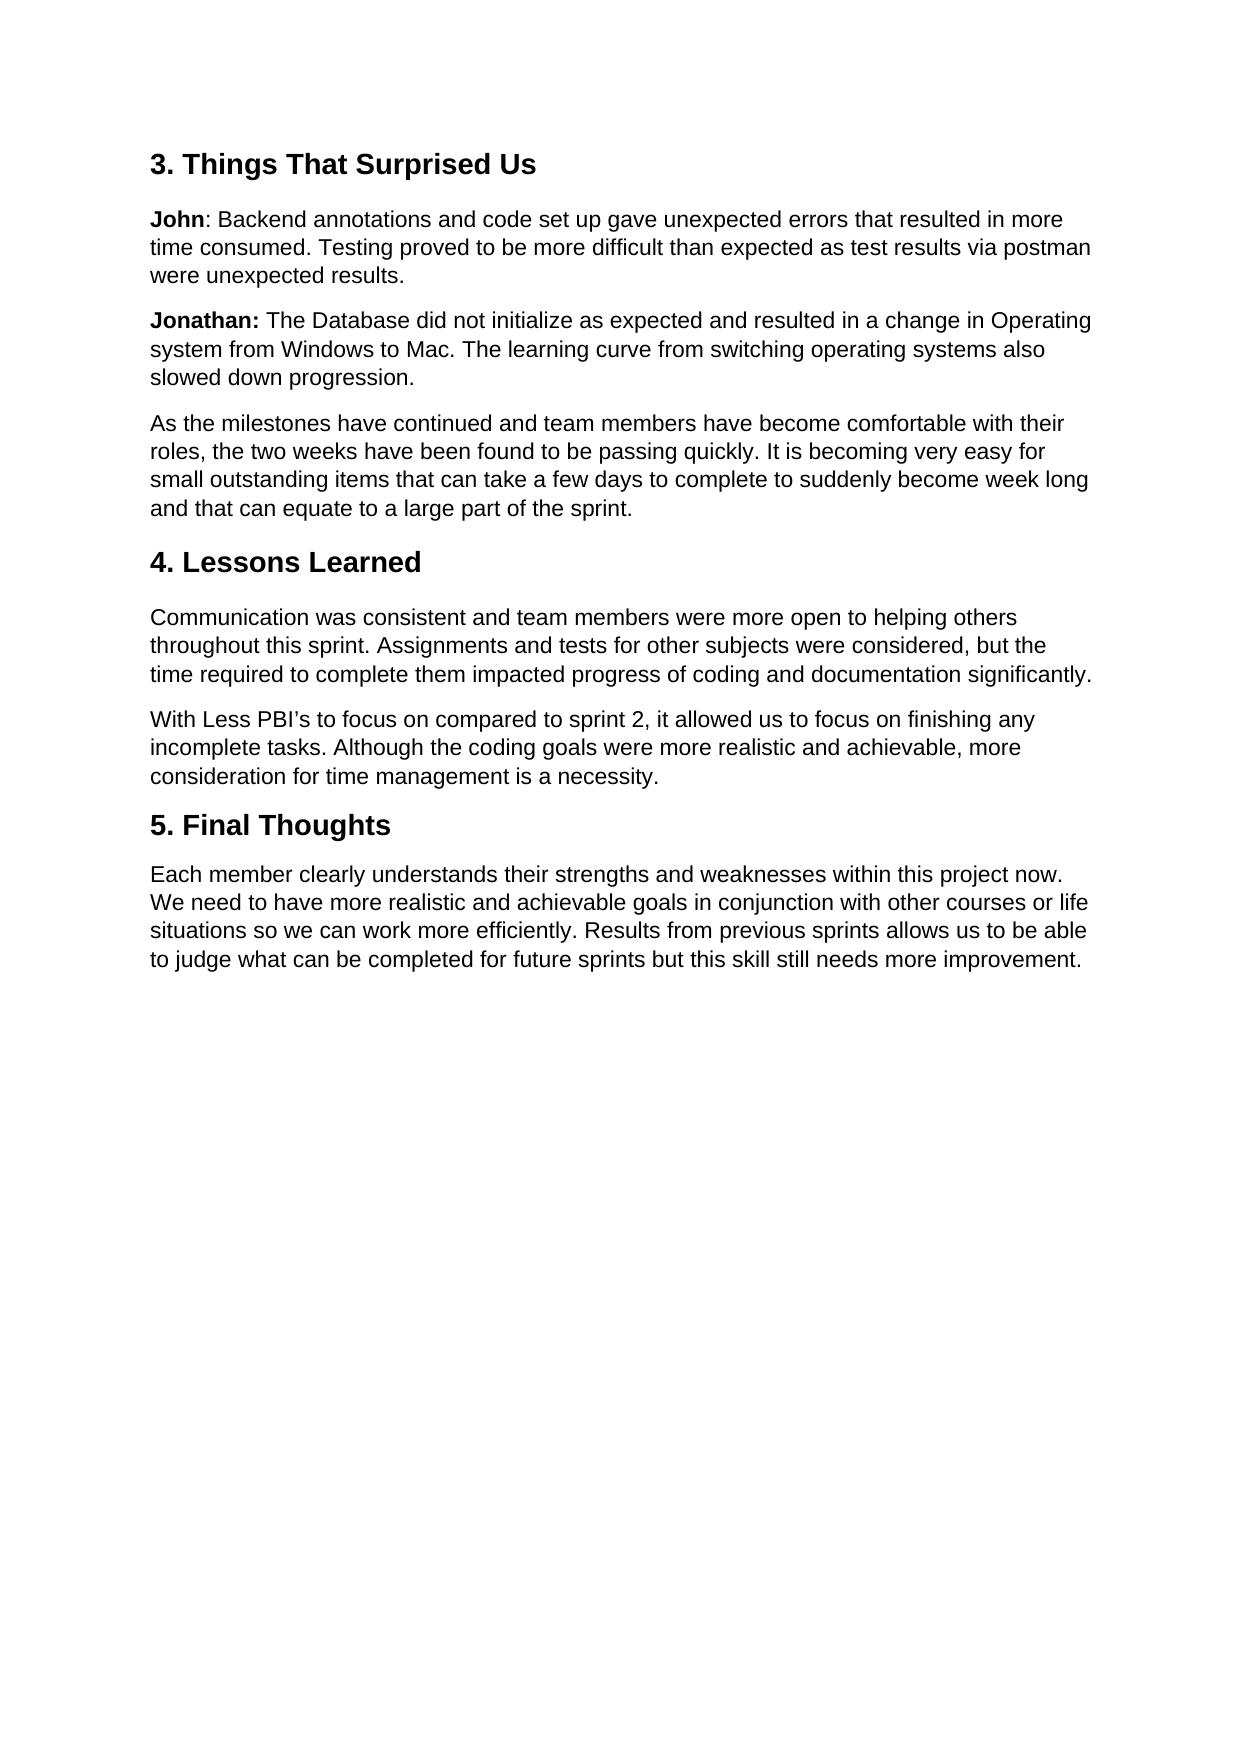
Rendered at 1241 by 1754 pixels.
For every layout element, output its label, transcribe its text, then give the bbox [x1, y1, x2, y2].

text Jonathan: The Database did not initialize as expected and resulted in a change in Operating system from Windows to Mac. The learning curve from switching operating systems also slowed down progression. [150, 307, 1094, 391]
subtitle 3. Things That Surprised Us [150, 150, 1094, 181]
subtitle 4. Lessons Learned [150, 548, 1094, 579]
text Communication was consistent and team members were more open to helping others throughout this sprint. Assignments and tests for other subjects were considered, but the time required to complete them impacted progress of coding and documentation significantly. [150, 604, 1094, 687]
text John: Backend annotations and code set up gave unexpected errors that resulted in more time consumed. Testing proved to be more difficult than expected as test results via postman were unexpected results. [150, 206, 1094, 289]
text Each member clearly understands their strengths and weaknesses within this project now. We need to have more realistic and achievable goals in conjunction with other courses or life situations so we can work more efficiently. Results from previous sprints allows us to be able to judge what can be completed for future sprints but this skill still needs more improvement. [150, 861, 1094, 972]
text With Less PBI’s to focus on compared to sprint 2, it allowed us to focus on finishing any incomplete tasks. Although the coding goals were more realistic and achievable, more consideration for time management is a necessity. [150, 706, 1094, 789]
text As the milestones have continued and team members have become comfortable with their roles, the two weeks have been found to be passing quickly. It is becoming very easy for small outstanding items that can take a few days to complete to suddenly become week long and that can equate to a large part of the sprint. [150, 409, 1094, 521]
text 5. Final Thoughts [150, 808, 1094, 841]
